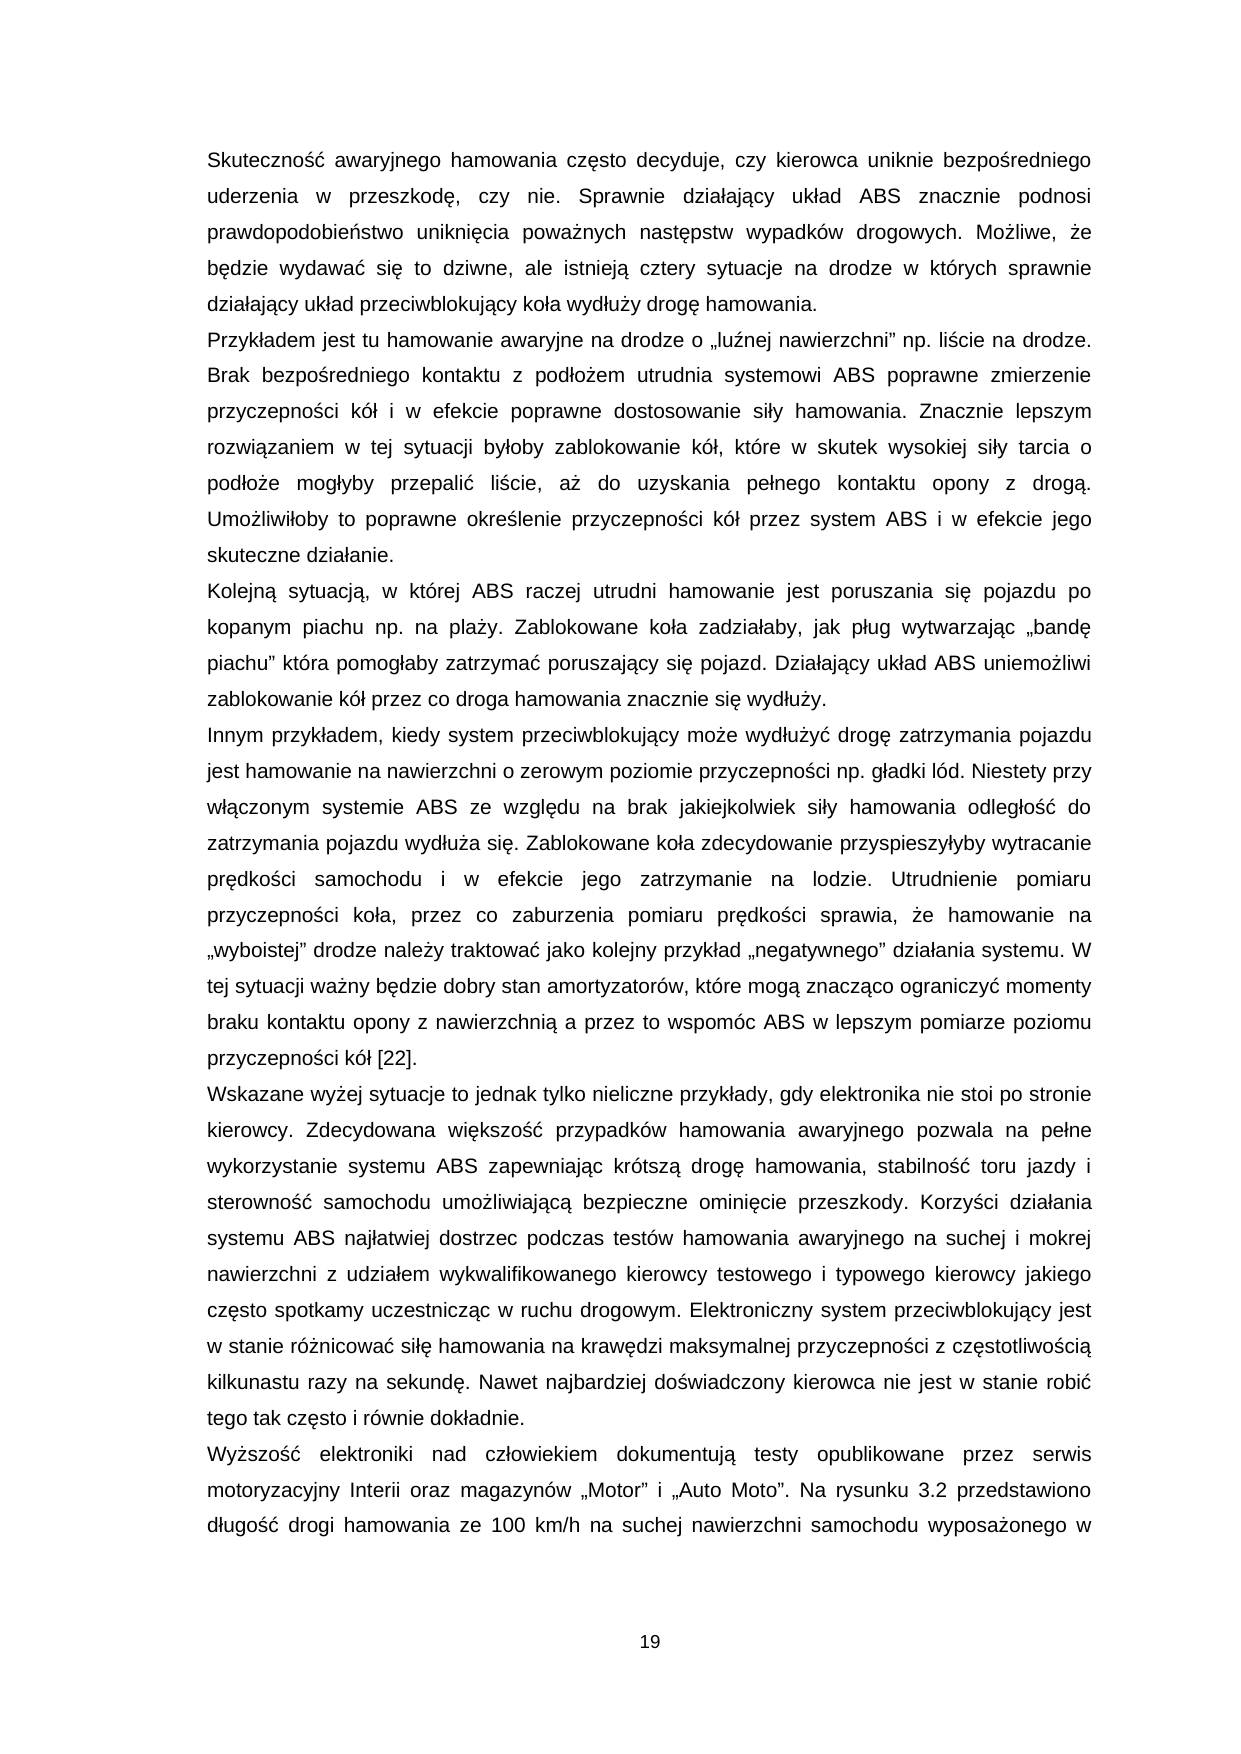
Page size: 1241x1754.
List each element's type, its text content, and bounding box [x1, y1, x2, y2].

text Wskazane wyżej sytuacje to jednak tylko nieliczne przykłady, gdy elektronika nie stoi po stronie kierowcy. Zdecydowana większość przypadków hamowania awaryjnego pozwala na pełne wykorzystanie systemu ABS zapewniając krótszą drogę hamowania, stabilność toru jazdy i sterowność samochodu umożliwiającą bezpieczne ominięcie przeszkody. Korzyści działania systemu ABS najłatwiej dostrzec podczas testów hamowania awaryjnego na suchej i mokrej nawierzchni z udziałem wykwalifikowanego kierowcy testowego i typowego kierowcy jakiego często spotkamy uczestnicząc w ruchu drogowym. Elektroniczny system przeciwblokujący jest w stanie różnicować siłę hamowania na krawędzi maksymalnej przyczepności z częstotliwością kilkunastu razy na sekundę. Nawet najbardziej doświadczony kierowca nie jest w stanie robić tego tak często i równie dokładnie. [207, 1082, 1092, 1429]
text Skuteczność awaryjnego hamowania często decyduje, czy kierowca uniknie bezpośredniego uderzenia w przeszkodę, czy nie. Sprawnie działający układ ABS znacznie podnosi prawdopodobieństwo uniknięcia poważnych następstw wypadków drogowych. Możliwe, że będzie wydawać się to dziwne, ale istnieją cztery sytuacje na drodze w których sprawnie działający układ przeciwblokujący koła wydłuży drogę hamowania. [207, 148, 1092, 315]
text Kolejną sytuacją, w której ABS raczej utrudni hamowanie jest poruszania się pojazdu po kopanym piachu np. na plaży. Zablokowane koła zadziałaby, jak pług wytwarzając „bandę piachu” która pomogłaby zatrzymać poruszający się pojazd. Działający układ ABS uniemożliwi zablokowanie kół przez co droga hamowania znacznie się wydłuży. [207, 579, 1092, 711]
text Innym przykładem, kiedy system przeciwblokujący może wydłużyć drogę zatrzymania pojazdu jest hamowanie na nawierzchni o zerowym poziomie przyczepności np. gładki lód. Niestety przy włączonym systemie ABS ze względu na brak jakiejkolwiek siły hamowania odległość do zatrzymania pojazdu wydłuża się. Zablokowane koła zdecydowanie przyspieszyłyby wytracanie prędkości samochodu i w efekcie jego zatrzymanie na lodzie. Utrudnienie pomiaru przyczepności koła, przez co zaburzenia pomiaru prędkości sprawia, że hamowanie na „wyboistej” drodze należy traktować jako kolejny przykład „negatywnego” działania systemu. W tej sytuacji ważny będzie dobry stan amortyzatorów, które mogą znacząco ograniczyć momenty braku kontaktu opony z nawierzchnią a przez to wspomóc ABS w lepszym pomiarze poziomu przyczepności kół . [207, 723, 1092, 1070]
text Przykładem jest tu hamowanie awaryjne na drodze o „luźnej nawierzchni” np. liście na drodze. Brak bezpośredniego kontaktu z podłożem utrudnia systemowi ABS poprawne zmierzenie przyczepności kół i w efekcie poprawne dostosowanie siły hamowania. Znacznie lepszym rozwiązaniem w tej sytuacji byłoby zablokowanie kół, które w skutek wysokiej siły tarcia o podłoże mogłyby przepalić liście, aż do uzyskania pełnego kontaktu opony z drogą. Umożliwiłoby to poprawne określenie przyczepności kół przez system ABS i w efekcie jego skuteczne działanie. [207, 327, 1092, 567]
